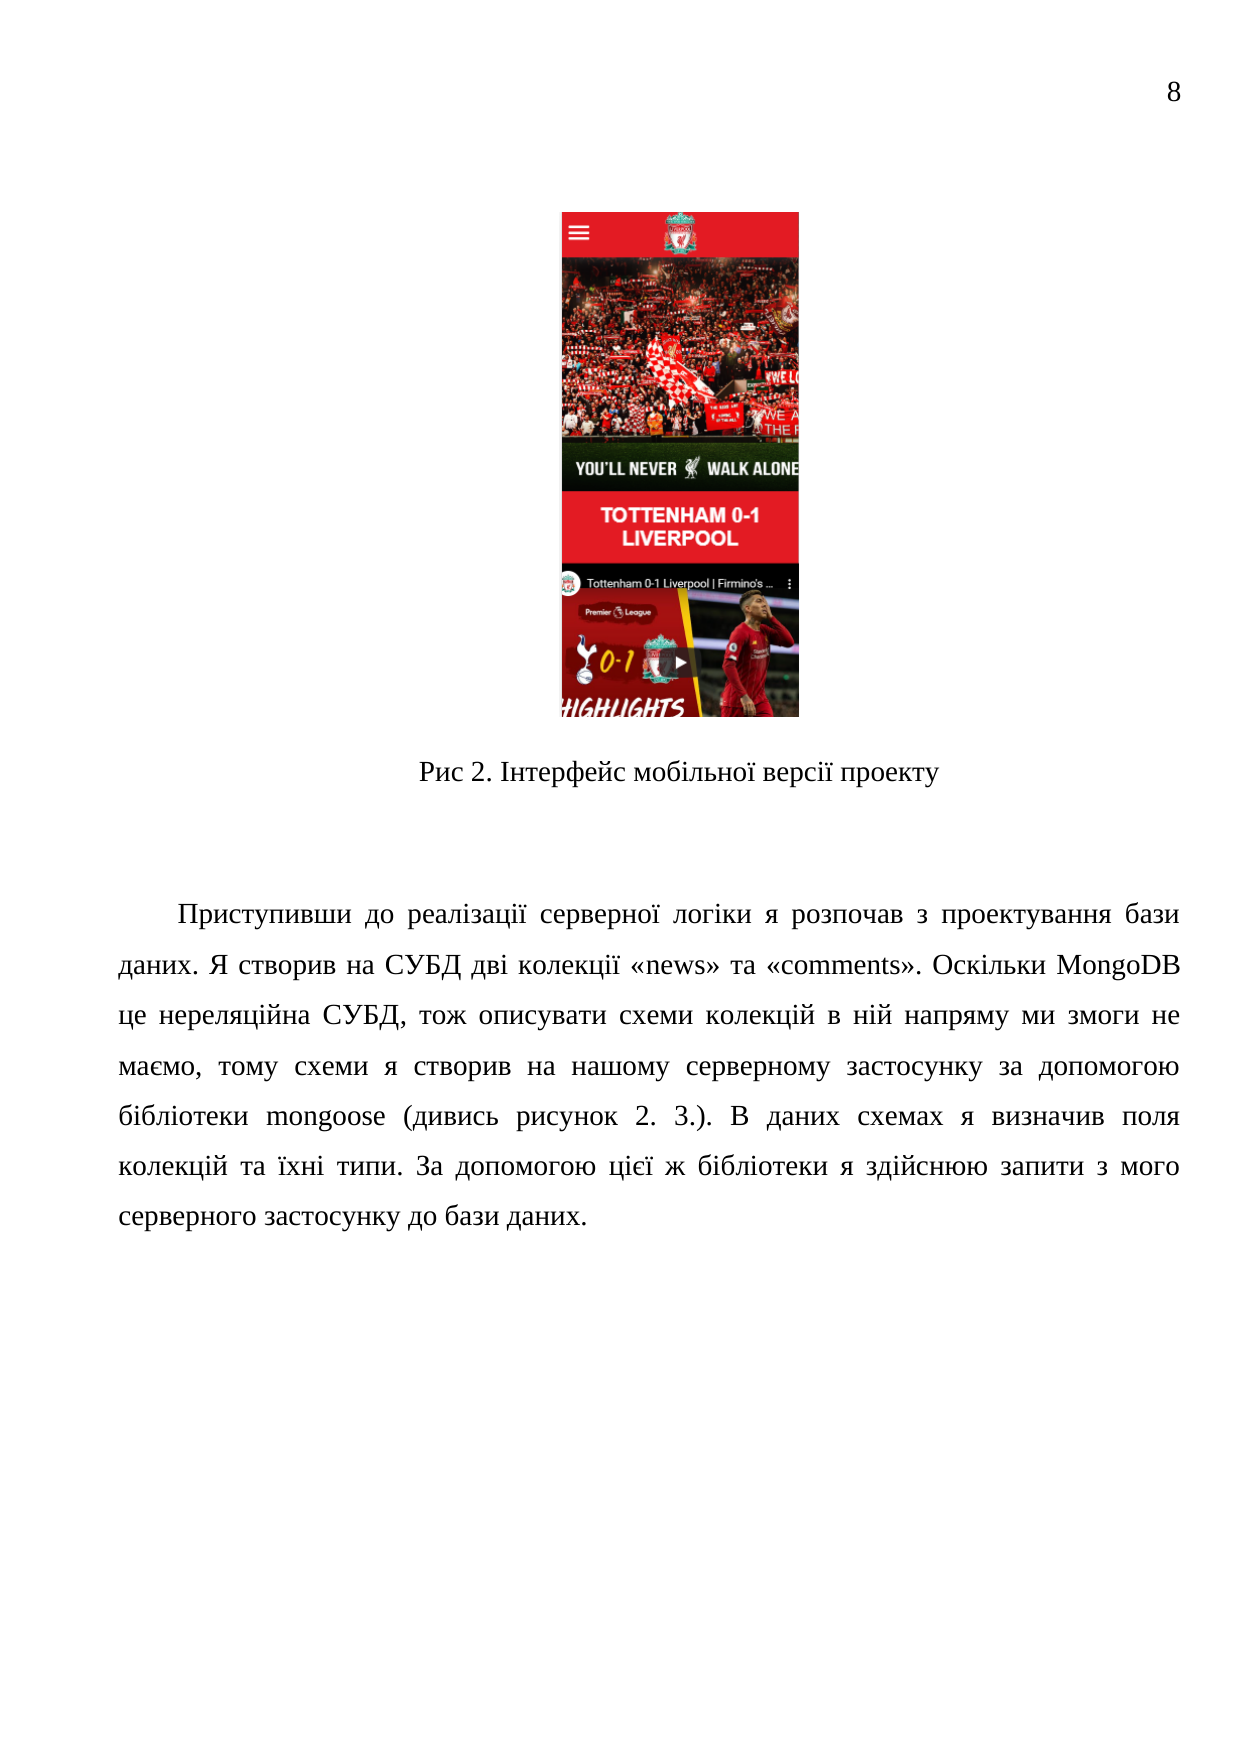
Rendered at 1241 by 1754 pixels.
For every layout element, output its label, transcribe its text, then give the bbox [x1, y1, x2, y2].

text Рис 2. Інтерфейс мобільної версії проекту [118, 754, 1181, 788]
picture [559, 212, 800, 717]
text Приступивши до реалізації серверної логіки я розпочав з проектування бази даних. Я створив на СУБД дві колекції «news» та «comments». Оскільки MongoDB це нереляційна СУБД, тож описувати схеми колекцій в ній напряму ми змоги не маємо, тому схеми я створив на нашому серверному застосунку за допомогою бібліотеки mongoose (дивись рисунок 2. 3.). В даних схемах я визначив поля колекцій та їхні типи. За допомогою цієї ж бібліотеки я здійснюю запити з мого серверного застосунку до бази даних. [118, 897, 1181, 1232]
